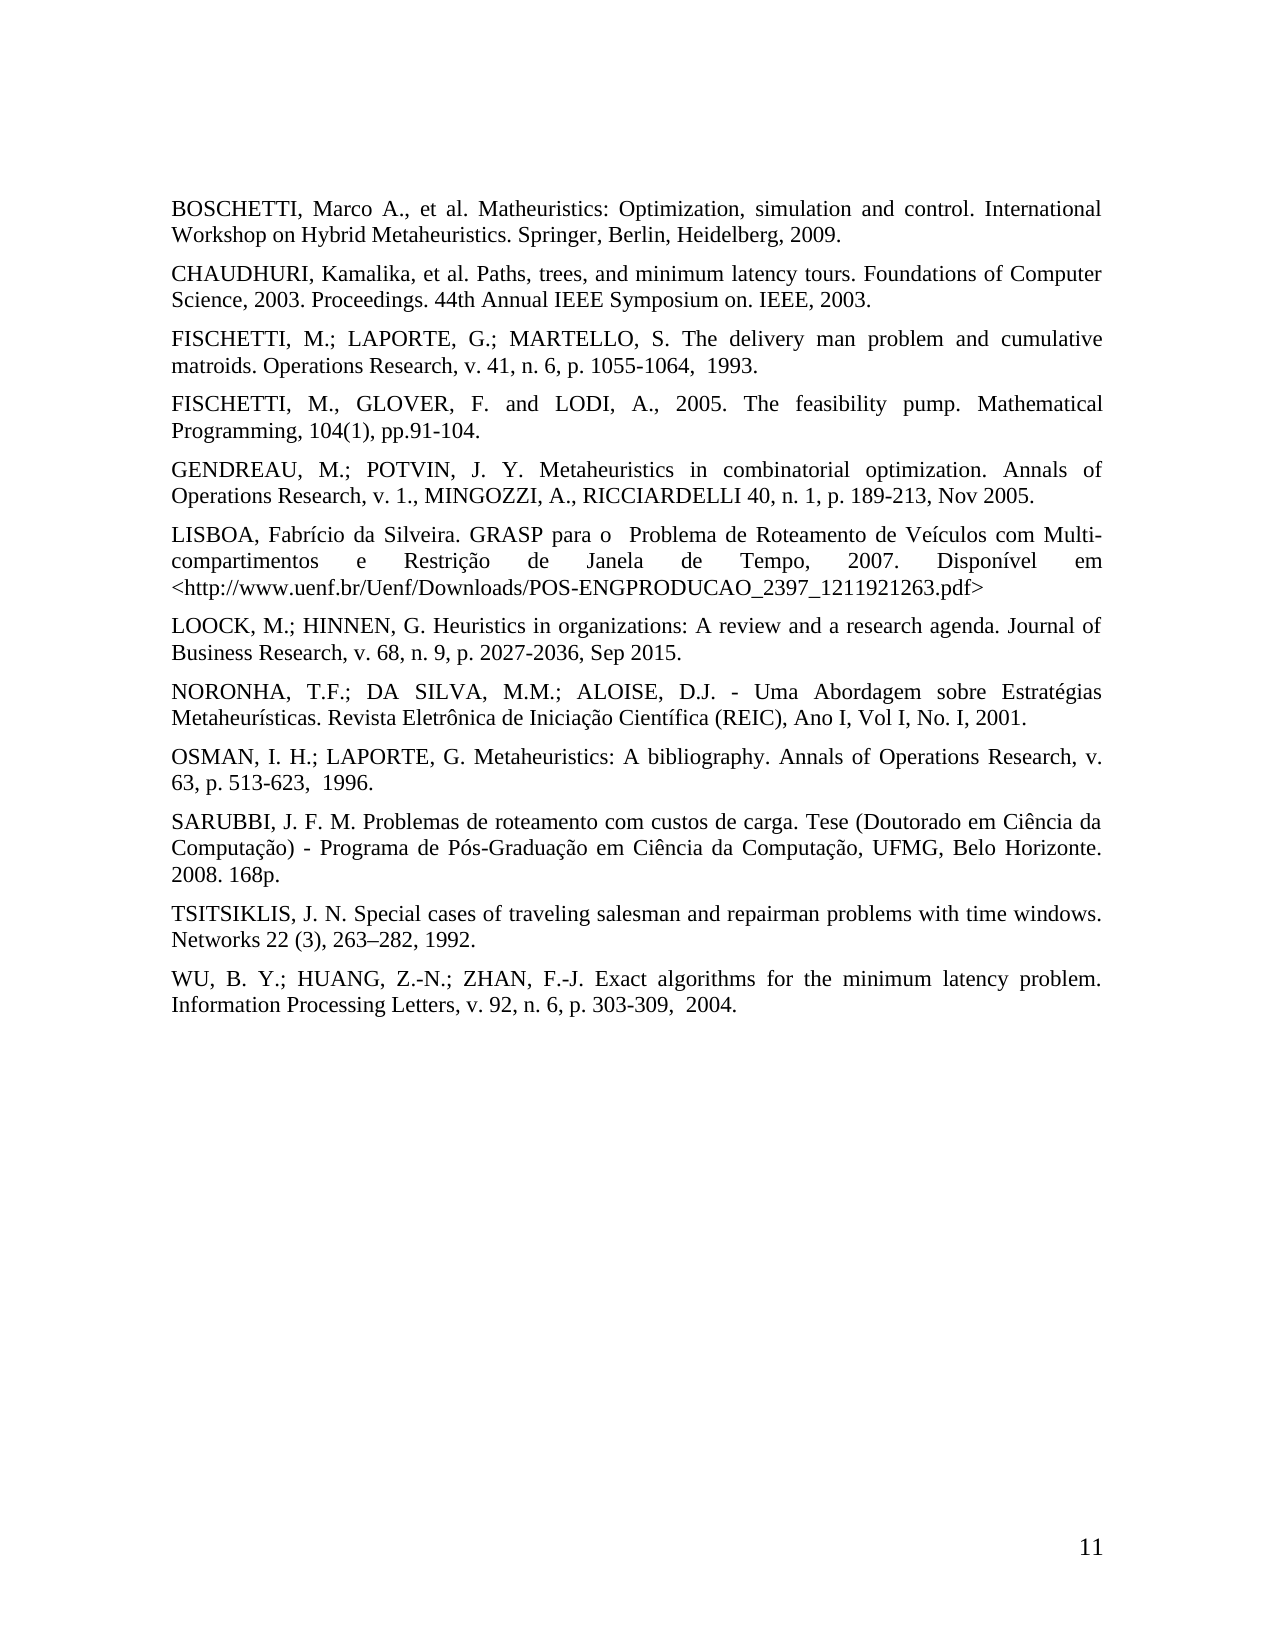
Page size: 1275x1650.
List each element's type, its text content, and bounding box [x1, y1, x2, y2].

text LISBOA, Fabrício da Silveira. GRASP para o Problema de Roteamento de Veículos com Multi-compartimentos e Restrição de Janela de Tempo, 2007. Disponível em <http://www.uenf.br/Uenf/Downloads/POS-ENGPRODUCAO_2397_1211921263.pdf> [171, 521, 1104, 600]
text LOOCK, M.; HINNEN, G. Heuristics in organizations: A review and a research agenda. Journal of Business Research, v. 68, n. 9, p. 2027-2036, Sep 2015. [171, 612, 1104, 665]
text SARUBBI, J. F. M. Problemas de roteamento com custos de carga. Tese (Doutorado em Ciência da Computação) - Programa de Pós-Graduação em Ciência da Computação, UFMG, Belo Horizonte. 2008. 168p. [171, 808, 1104, 887]
text WU, B. Y.; HUANG, Z.-N.; ZHAN, F.-J. Exact algorithms for the minimum latency problem. Information Processing Letters, v. 92, n. 6, p. 303-309, 2004. [171, 965, 1104, 1018]
text CHAUDHURI, Kamalika, et al. Paths, trees, and minimum latency tours. Foundations of Computer Science, 2003. Proceedings. 44th Annual IEEE Symposium on. IEEE, 2003. [171, 260, 1104, 313]
text OSMAN, I. H.; LAPORTE, G. Metaheuristics: A bibliography. Annals of Operations Research, v. 63, p. 513-623, 1996. [171, 743, 1104, 796]
text BOSCHETTI, Marco A., et al. Matheuristics: Optimization, simulation and control. International Workshop on Hybrid Metaheuristics. Springer, Berlin, Heidelberg, 2009. [171, 195, 1104, 248]
text FISCHETTI, M.; LAPORTE, G.; MARTELLO, S. The delivery man problem and cumulative matroids. Operations Research, v. 41, n. 6, p. 1055-1064, 1993. [171, 325, 1104, 378]
text TSITSIKLIS, J. N. Special cases of traveling salesman and repairman problems with time windows. Networks 22 (3), 263–282, 1992. [171, 900, 1104, 952]
text NORONHA, T.F.; DA SILVA, M.M.; ALOISE, D.J. - Uma Abordagem sobre Estratégias Metaheurísticas. Revista Eletrônica de Iniciação Científica (REIC), Ano I, Vol I, No. I, 2001. [171, 678, 1104, 730]
text GENDREAU, M.; POTVIN, J. Y. Metaheuristics in combinatorial optimization. Annals of Operations Research, v. 1., MINGOZZI, A., RICCIARDELLI 40, n. 1, p. 189-213, Nov 2005. [171, 456, 1104, 508]
text Fischetti, M., Glover, F. and Lodi, A., 2005. The feasibility pump. Mathematical Programming, 104(1), pp.91-104. [171, 391, 1104, 443]
